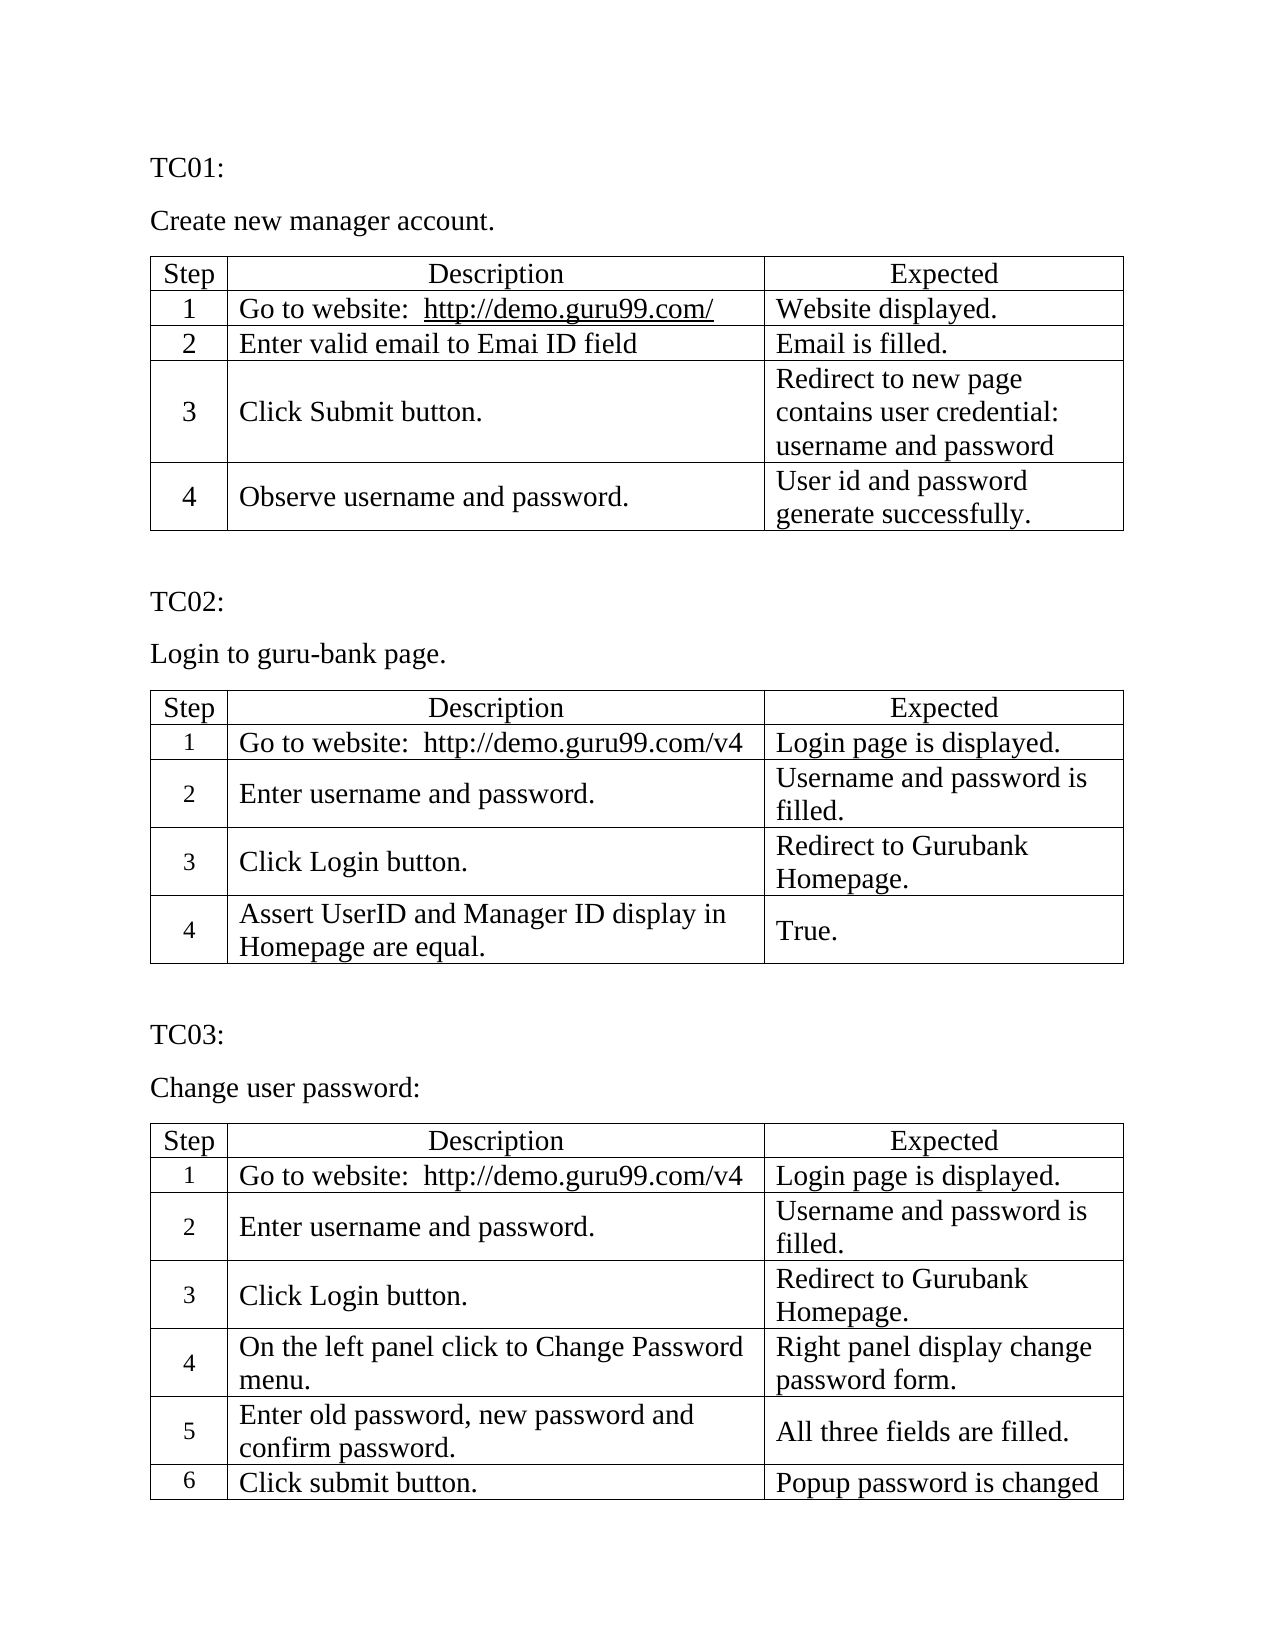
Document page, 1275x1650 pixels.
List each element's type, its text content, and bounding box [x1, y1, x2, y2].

text Change user password: [150, 1070, 1125, 1103]
text Login to guru-bank page. [150, 637, 1125, 670]
table_header Expected [765, 257, 1123, 290]
text TC02: [150, 584, 1125, 617]
table_cell Email is filled. [765, 326, 1123, 360]
table_cell Login page is displayed. [765, 1158, 1123, 1192]
table_cell Enter old password, new password and confirm password. [228, 1397, 764, 1464]
table_cell 1 [151, 1158, 227, 1192]
table_cell Enter valid email to Emai ID field [228, 326, 764, 360]
table_cell Click Login button. [228, 828, 764, 895]
table_header Description [228, 691, 764, 724]
table_cell Redirect to Gurubank Homepage. [765, 1261, 1123, 1328]
table_cell Observe username and password. [228, 463, 764, 530]
table_cell 2 [151, 326, 227, 360]
table_cell Click Login button. [228, 1261, 764, 1328]
table_cell Login page is displayed. [765, 725, 1123, 759]
table_header Step [151, 1124, 227, 1157]
table_cell 4 [151, 463, 227, 530]
table_cell Go to website: http://demo.guru99.com/v4 [228, 1158, 764, 1192]
table_cell 1 [151, 725, 227, 759]
table_cell Right panel display change password form. [765, 1329, 1123, 1396]
table_cell Go to website: http://demo.guru99.com/ [228, 291, 764, 325]
table_cell Click Submit button. [228, 361, 764, 462]
table_header Description [228, 1124, 764, 1157]
table_cell 2 [151, 760, 227, 827]
table_cell 6 [151, 1465, 227, 1499]
text TC01: [150, 150, 1125, 183]
table_cell Assert UserID and Manager ID display in Homepage are equal. [228, 896, 764, 963]
table_cell Username and password is filled. [765, 760, 1123, 827]
text Create new manager account. [150, 203, 1125, 236]
table_header Step [151, 691, 227, 724]
table_cell All three fields are filled. [765, 1397, 1123, 1464]
table_cell Redirect to Gurubank Homepage. [765, 828, 1123, 895]
table_cell True. [765, 896, 1123, 963]
table_cell 4 [151, 1329, 227, 1396]
table_cell 3 [151, 1261, 227, 1328]
table_header Description [228, 257, 764, 290]
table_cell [228, 1465, 764, 1499]
table_cell 4 [151, 896, 227, 963]
table_cell 5 [151, 1397, 227, 1464]
table_cell User id and password generate successfully. [765, 463, 1123, 530]
table_cell 2 [151, 1193, 227, 1260]
table_cell 3 [151, 361, 227, 462]
table_cell 1 [151, 291, 227, 325]
text TC03: [150, 1017, 1125, 1050]
table_cell 3 [151, 828, 227, 895]
table_cell Enter username and password. [228, 760, 764, 827]
table_cell Go to website: http://demo.guru99.com/v4 [228, 725, 764, 759]
table_header Expected [765, 1124, 1123, 1157]
table_header Step [151, 257, 227, 290]
table_header Expected [765, 691, 1123, 724]
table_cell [765, 1465, 1123, 1499]
table_cell Enter username and password. [228, 1193, 764, 1260]
table_cell Username and password is filled. [765, 1193, 1123, 1260]
table_cell On the left panel click to Change Password menu. [228, 1329, 764, 1396]
table_cell Redirect to new page contains user credential: username and password [765, 361, 1123, 462]
table_cell Website displayed. [765, 291, 1123, 325]
